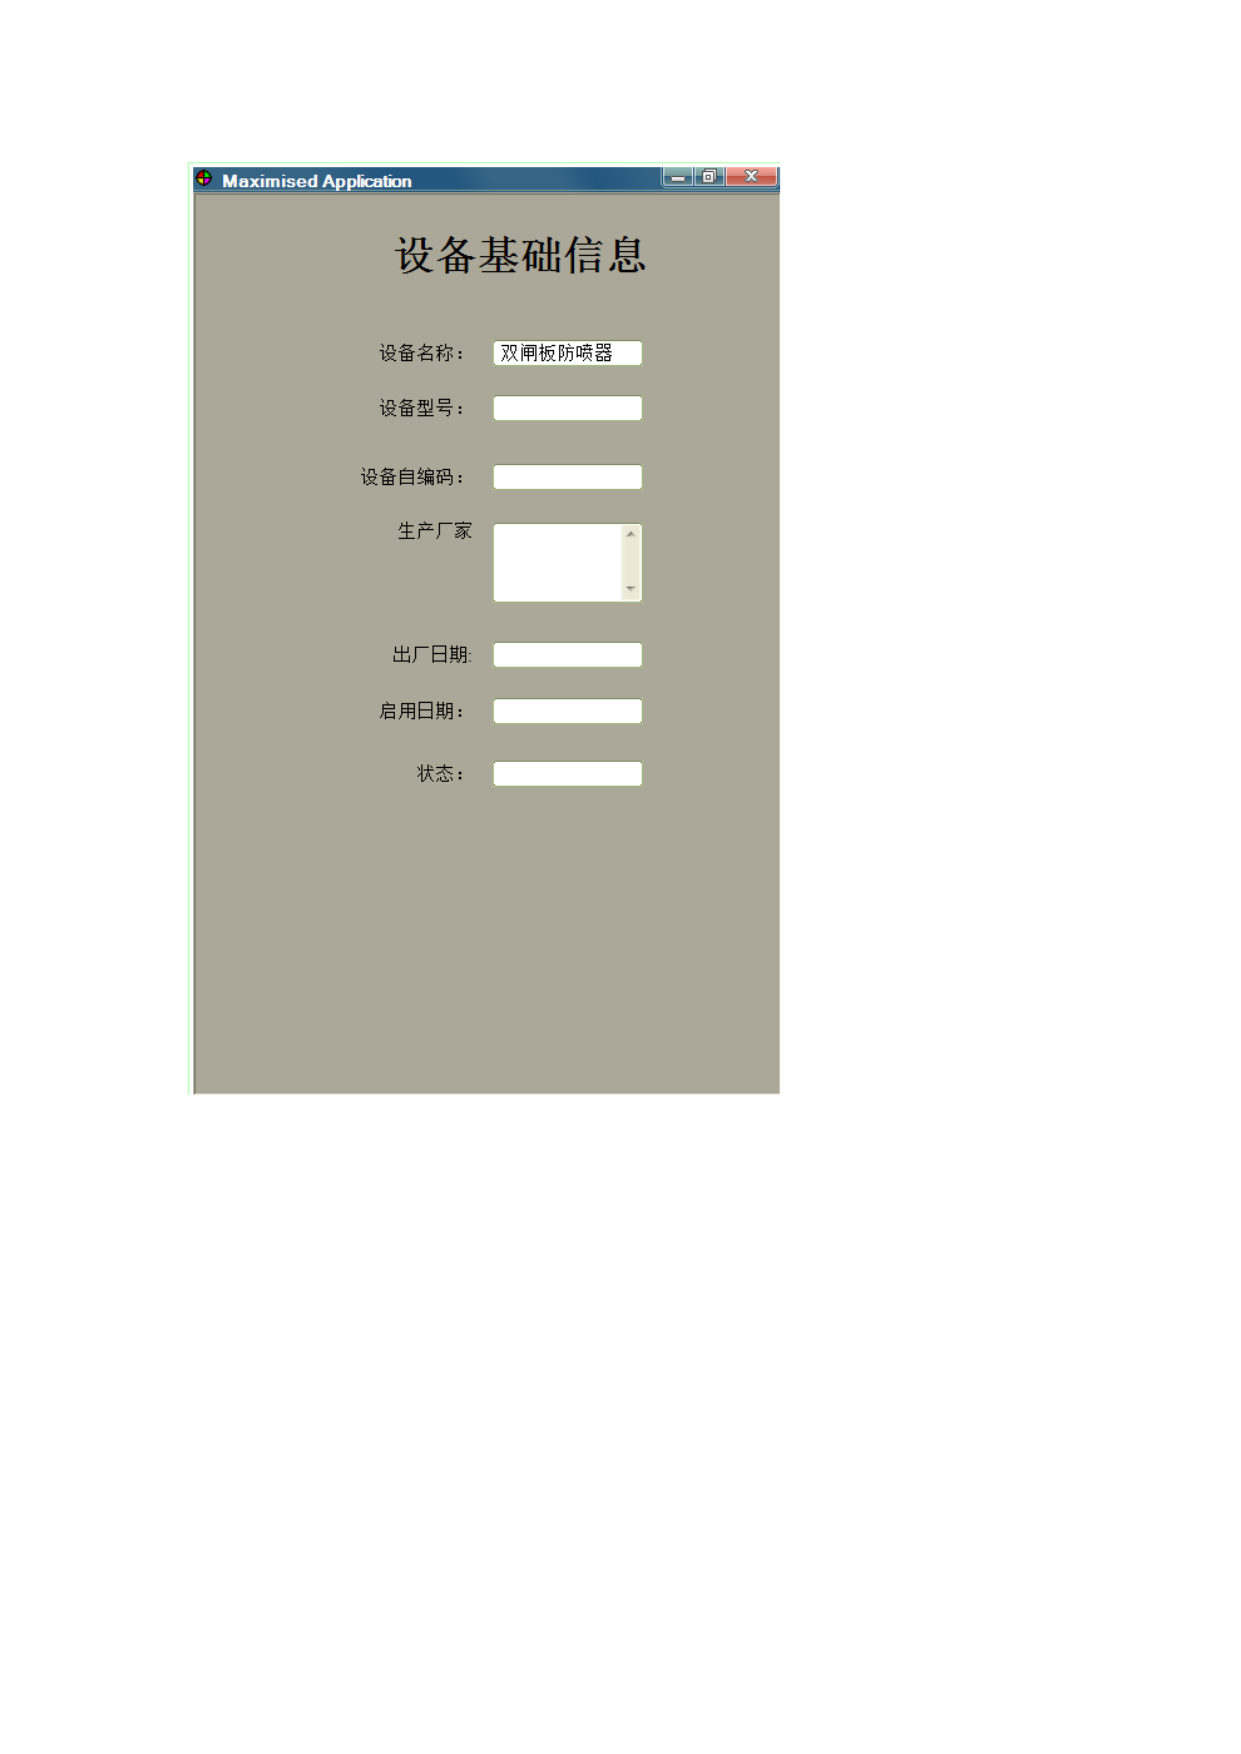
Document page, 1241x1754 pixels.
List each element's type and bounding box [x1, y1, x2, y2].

picture [187, 162, 780, 1095]
